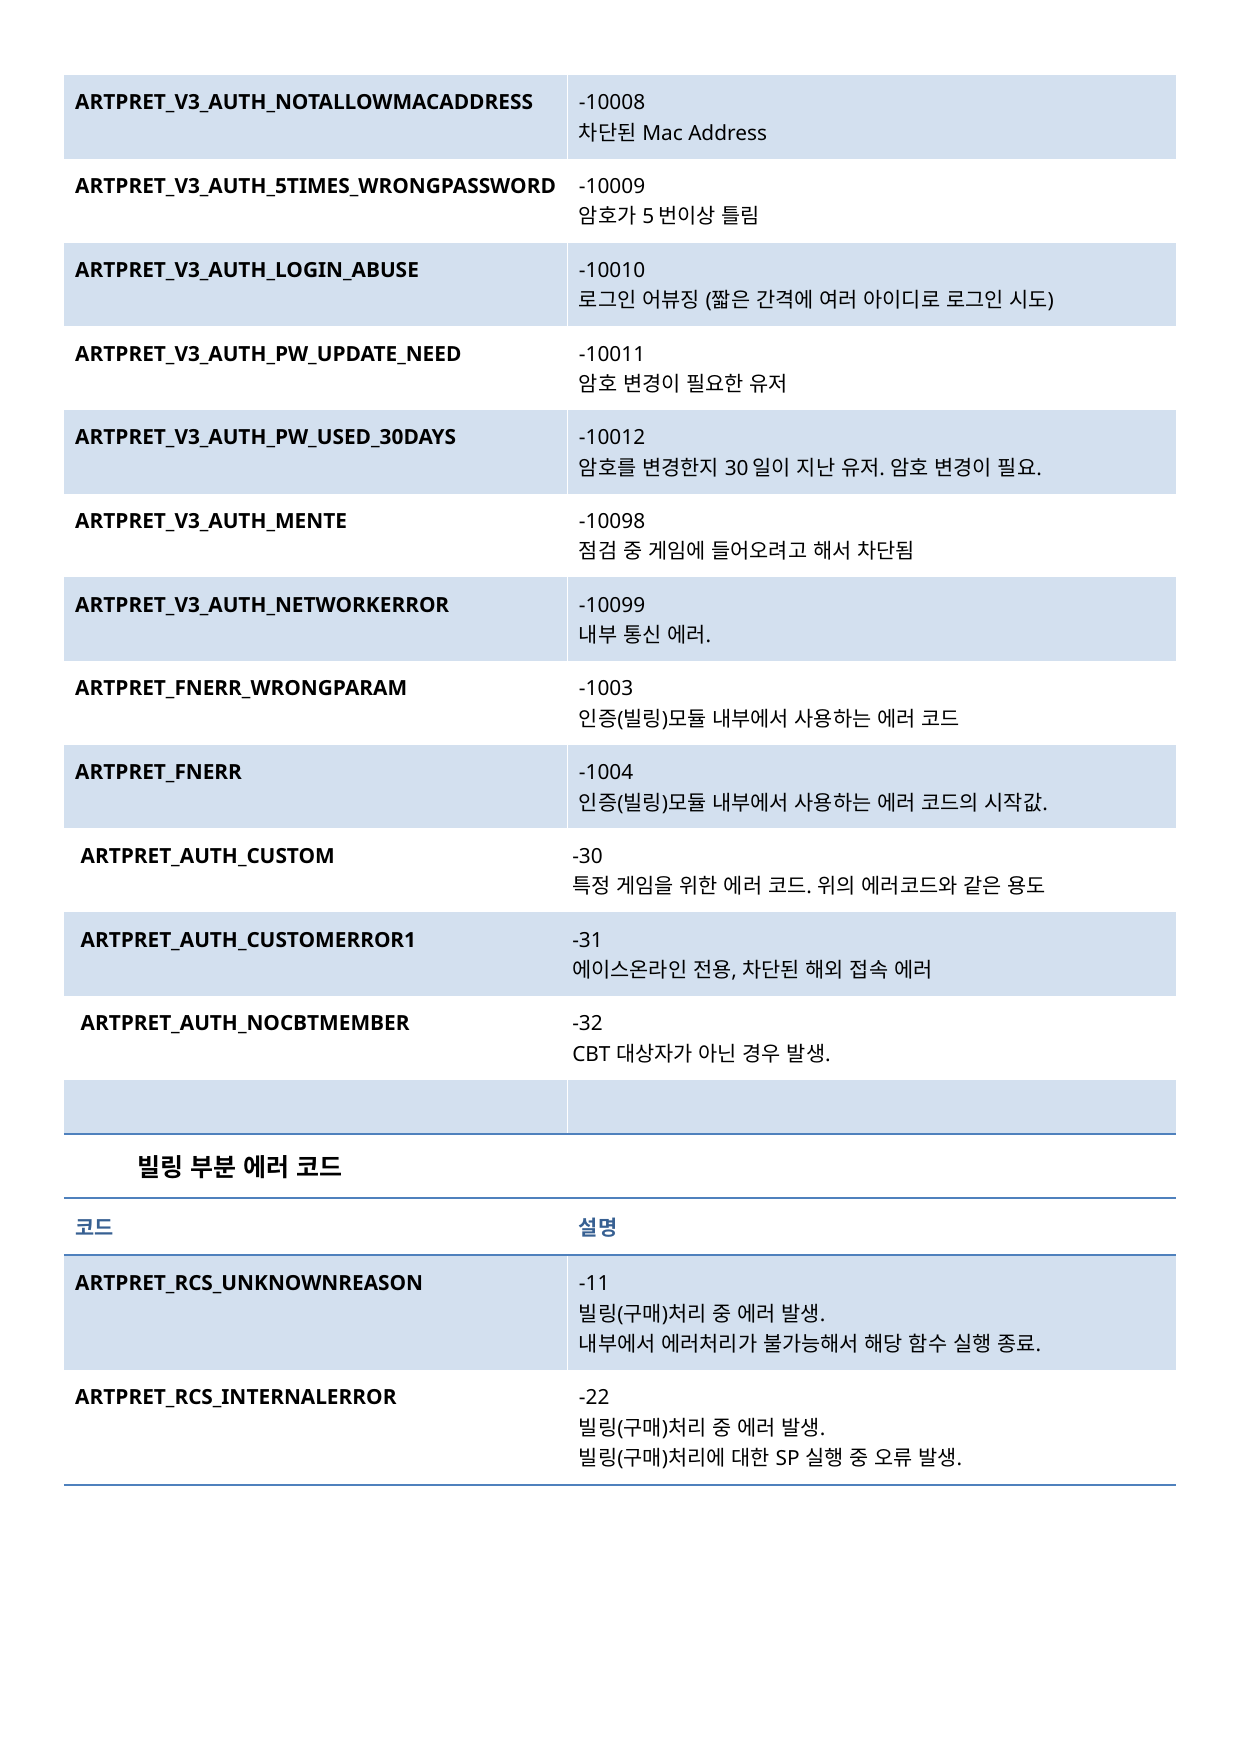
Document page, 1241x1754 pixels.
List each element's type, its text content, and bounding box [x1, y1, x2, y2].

table_cell [568, 1080, 1176, 1133]
table_cell -1003 인증(빌링)모듈 내부에서 사용하는 에러 코드 [568, 661, 1176, 745]
table_cell ARTPRET_FNERR [64, 745, 567, 828]
table_cell ARTPRET_AUTH_NOCBTMEMBER [69, 996, 561, 1080]
table_header 코드 [64, 1199, 567, 1254]
table_cell -30 특정 게임을 위한 에러 코드. 위의 에러코드와 같은 용도 [561, 829, 1171, 912]
table_cell -11 빌링(구매)처리 중 에러 발생. 내부에서 에러처리가 불가능해서 해당 함수 실행 종료. [568, 1256, 1176, 1370]
table_cell -22 빌링(구매)처리 중 에러 발생. 빌링(구매)처리에 대한 SP 실행 중 오류 발생. [568, 1370, 1176, 1484]
table_cell ARTPRET_V3_AUTH_MENTE [64, 494, 567, 577]
table_cell ARTPRET_V3_AUTH_PW_UPDATE_NEED [64, 326, 567, 410]
table_cell ARTPRET_V3_AUTH_PW_USED_30DAYS [64, 410, 567, 494]
table_cell [64, 1080, 567, 1133]
table_cell -31 에이스온라인 전용, 차단된 해외 접속 에러 [561, 912, 1171, 996]
table_cell ARTPRET_RCS_INTERNALERROR [64, 1370, 567, 1484]
table_cell ARTPRET_AUTH_CUSTOM [69, 829, 561, 912]
table_cell -10009 암호가 5번이상 틀림 [568, 159, 1176, 242]
table_cell -10098 점검 중 게임에 들어오려고 해서 차단됨 [568, 494, 1176, 577]
table_cell ARTPRET_V3_AUTH_LOGIN_ABUSE [64, 243, 567, 326]
table_cell ARTPRET_FNERR_WRONGPARAM [64, 661, 567, 745]
table_cell -10012 암호를 변경한지 30일이 지난 유저. 암호 변경이 필요. [568, 410, 1176, 494]
table_header 설명 [568, 1199, 1176, 1254]
table_cell -10011 암호 변경이 필요한 유저 [568, 326, 1176, 410]
table_cell -1004 인증(빌링)모듈 내부에서 사용하는 에러 코드의 시작값. [568, 745, 1176, 828]
table_cell -32 CBT 대상자가 아닌 경우 발생. [561, 996, 1171, 1080]
table_cell -10010 로그인 어뷰징 (짧은 간격에 여러 아이디로 로그인 시도) [568, 243, 1176, 326]
table_cell ARTPRET_V3_AUTH_NETWORKERROR [64, 577, 567, 661]
subtitle 빌링 부분 에러 코드 [137, 1148, 1165, 1184]
table_cell ARTPRET_RCS_UNKNOWNREASON [64, 1256, 567, 1370]
table_cell ARTPRET_V3_AUTH_NOTALLOWMACADDRESS [64, 75, 567, 159]
table_cell -10099 내부 통신 에러. [568, 577, 1176, 661]
table_cell -10008 차단된 Mac Address [568, 75, 1176, 159]
table_cell ARTPRET_AUTH_CUSTOMERROR1 [69, 912, 561, 996]
table_cell ARTPRET_V3_AUTH_5TIMES_WRONGPASSWORD [64, 159, 567, 242]
